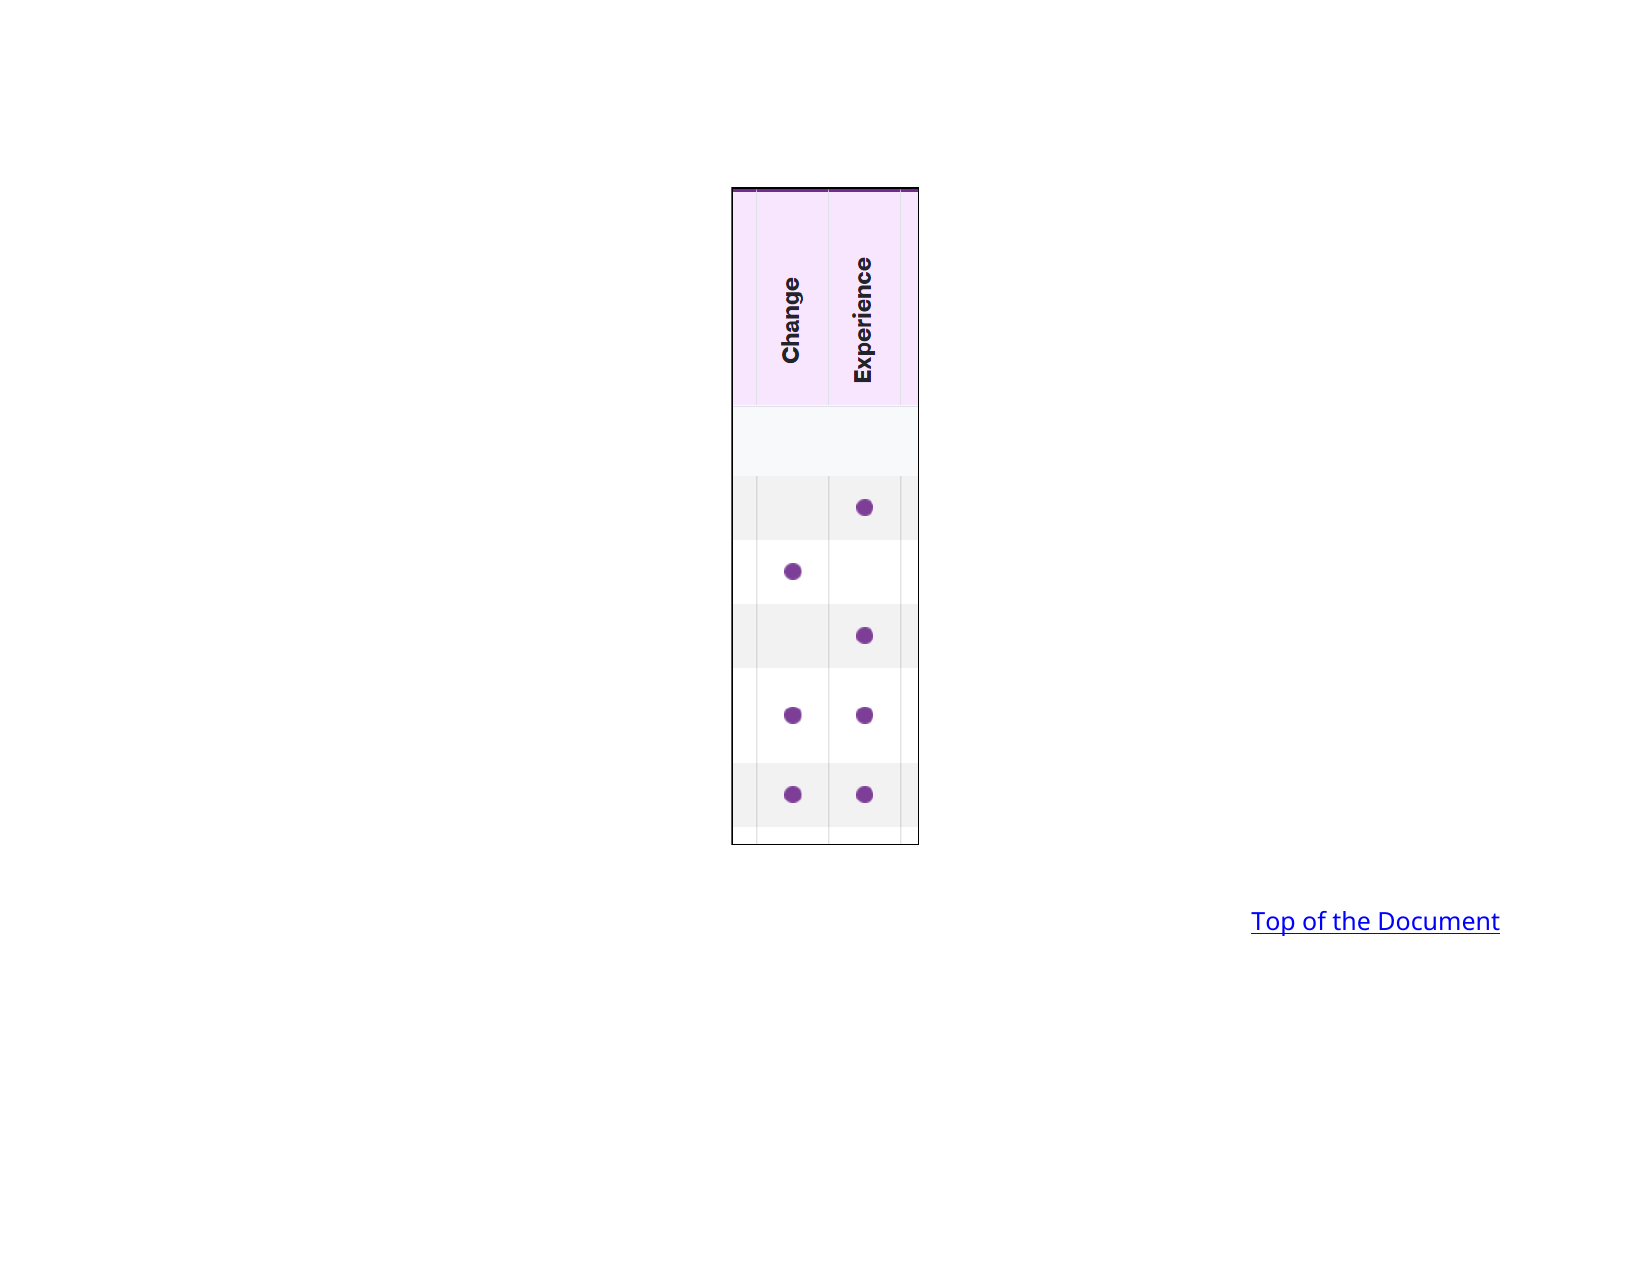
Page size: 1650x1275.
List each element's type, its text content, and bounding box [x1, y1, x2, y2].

text Top of the Document [150, 904, 1500, 938]
picture [731, 187, 919, 845]
